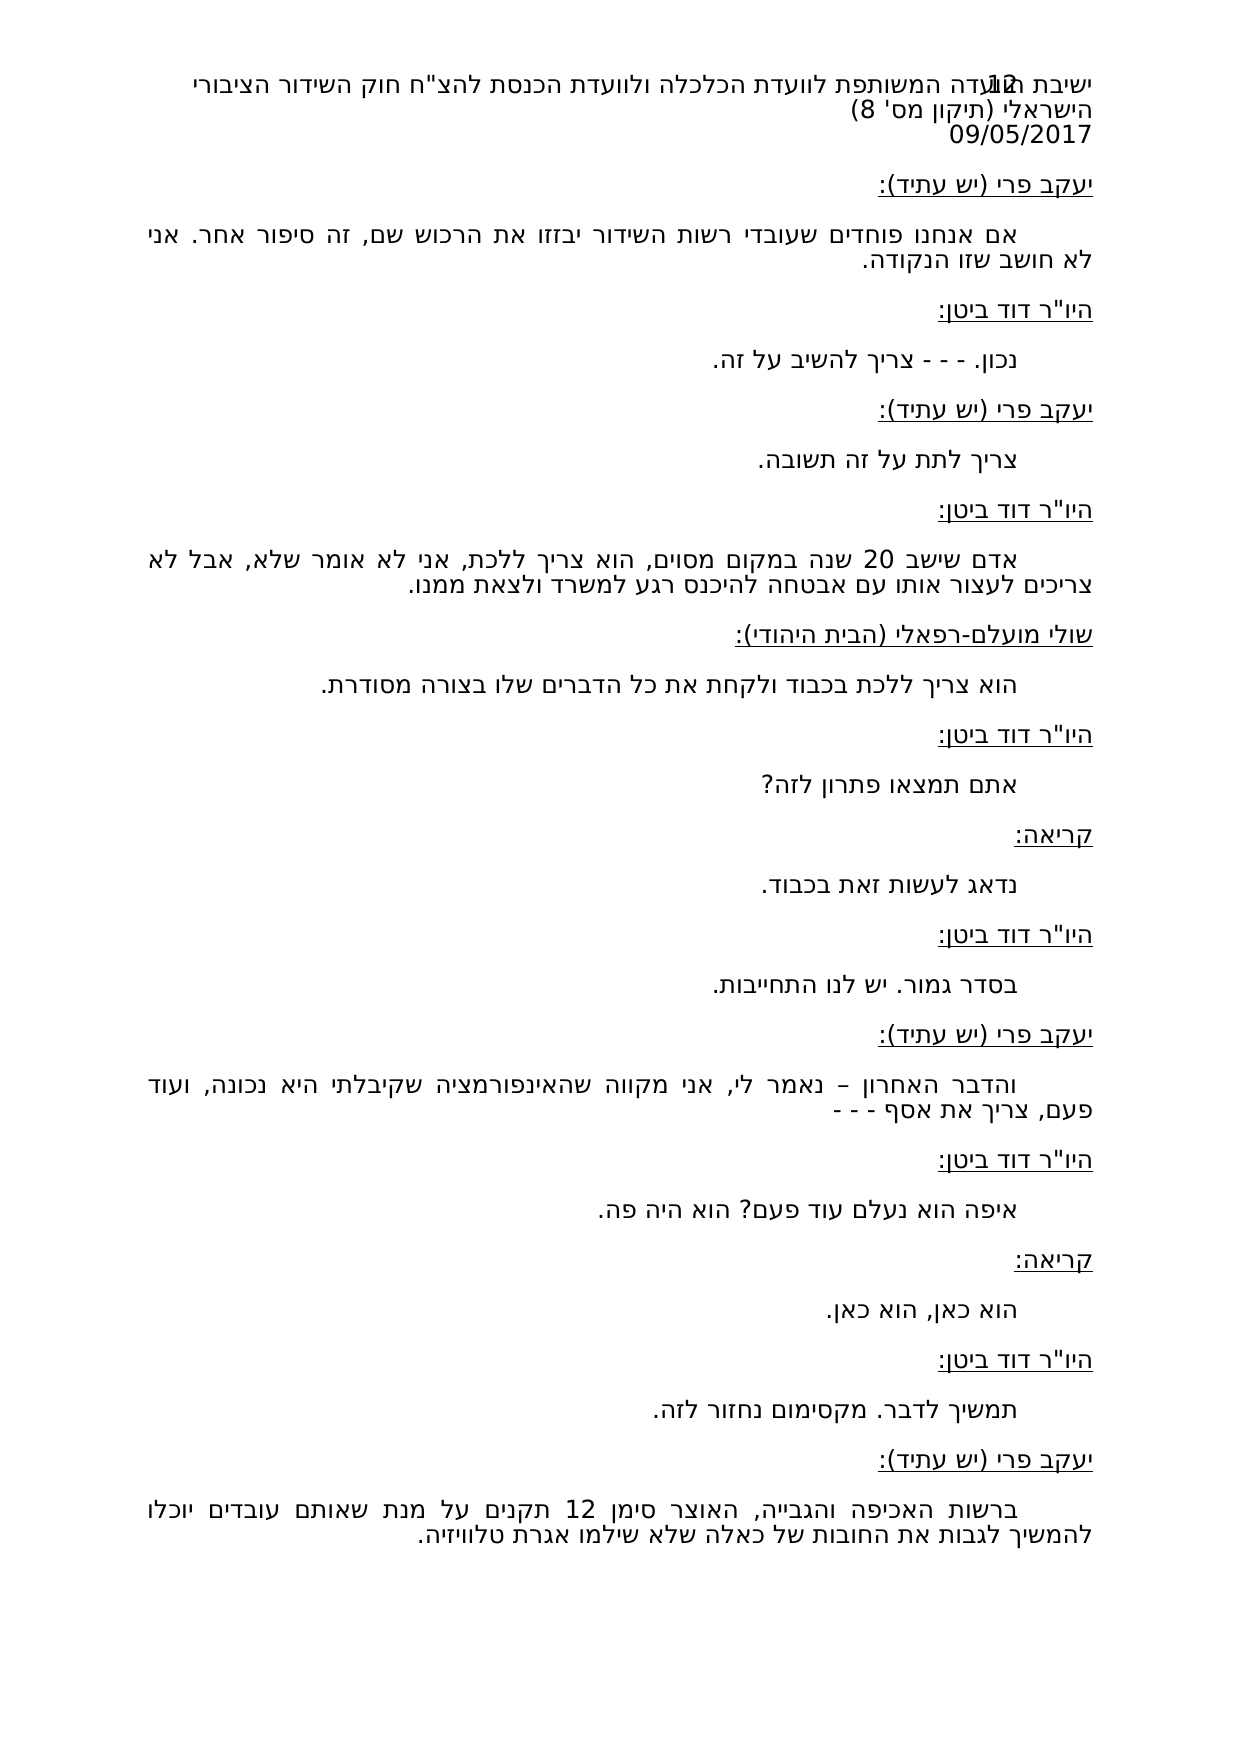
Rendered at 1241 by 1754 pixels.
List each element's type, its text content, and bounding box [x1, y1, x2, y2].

text הוא כאן, הוא כאן. [147, 1299, 1093, 1324]
text צריך לתת על זה תשובה. [147, 449, 1093, 474]
text היו"ר דוד ביטן: [147, 499, 1093, 524]
text קריאה: [147, 824, 1093, 849]
text יעקב פרי (יש עתיד): [147, 399, 1093, 424]
text אדם שישב 20 שנה במקום מסוים, הוא צריך ללכת, אני לא אומר שלא, אבל לא צריכים לעצור אותו עם אבטחה להיכנס רגע למשרד ולצאת ממנו. [147, 549, 1093, 599]
text היו"ר דוד ביטן: [147, 924, 1093, 949]
text ברשות האכיפה והגבייה, האוצר סימן 12 תקנים על מנת שאותם עובדים יוכלו להמשיך לגבות את החובות של כאלה שלא שילמו אגרת טלוויזיה. [147, 1499, 1093, 1549]
text נדאג לעשות זאת בכבוד. [147, 874, 1093, 899]
text אם אנחנו פוחדים שעובדי רשות השידור יבזזו את הרכוש שם, זה סיפור אחר. אני לא חושב שזו הנקודה. [147, 224, 1093, 274]
text שולי מועלם-רפאלי (הבית היהודי): [147, 624, 1093, 649]
text יעקב פרי (יש עתיד): [147, 1449, 1093, 1474]
text קריאה: [147, 1249, 1093, 1274]
text היו"ר דוד ביטן: [147, 299, 1093, 324]
text תמשיך לדבר. מקסימום נחזור לזה. [147, 1399, 1093, 1424]
text והדבר האחרון – נאמר לי, אני מקווה שהאינפורמציה שקיבלתי היא נכונה, ועוד פעם, צריך את אסף - - - [147, 1074, 1093, 1124]
text בסדר גמור. יש לנו התחייבות. [147, 974, 1093, 999]
text יעקב פרי (יש עתיד): [147, 1024, 1093, 1049]
text היו"ר דוד ביטן: [147, 1349, 1093, 1374]
text היו"ר דוד ביטן: [147, 1149, 1093, 1174]
text אתם תמצאו פתרון לזה? [147, 774, 1093, 799]
text איפה הוא נעלם עוד פעם? הוא היה פה. [147, 1199, 1093, 1224]
text נכון. - - - צריך להשיב על זה. [147, 349, 1093, 374]
text יעקב פרי (יש עתיד): [147, 174, 1093, 199]
text הוא צריך ללכת בכבוד ולקחת את כל הדברים שלו בצורה מסודרת. [147, 674, 1093, 699]
text היו"ר דוד ביטן: [147, 724, 1093, 749]
